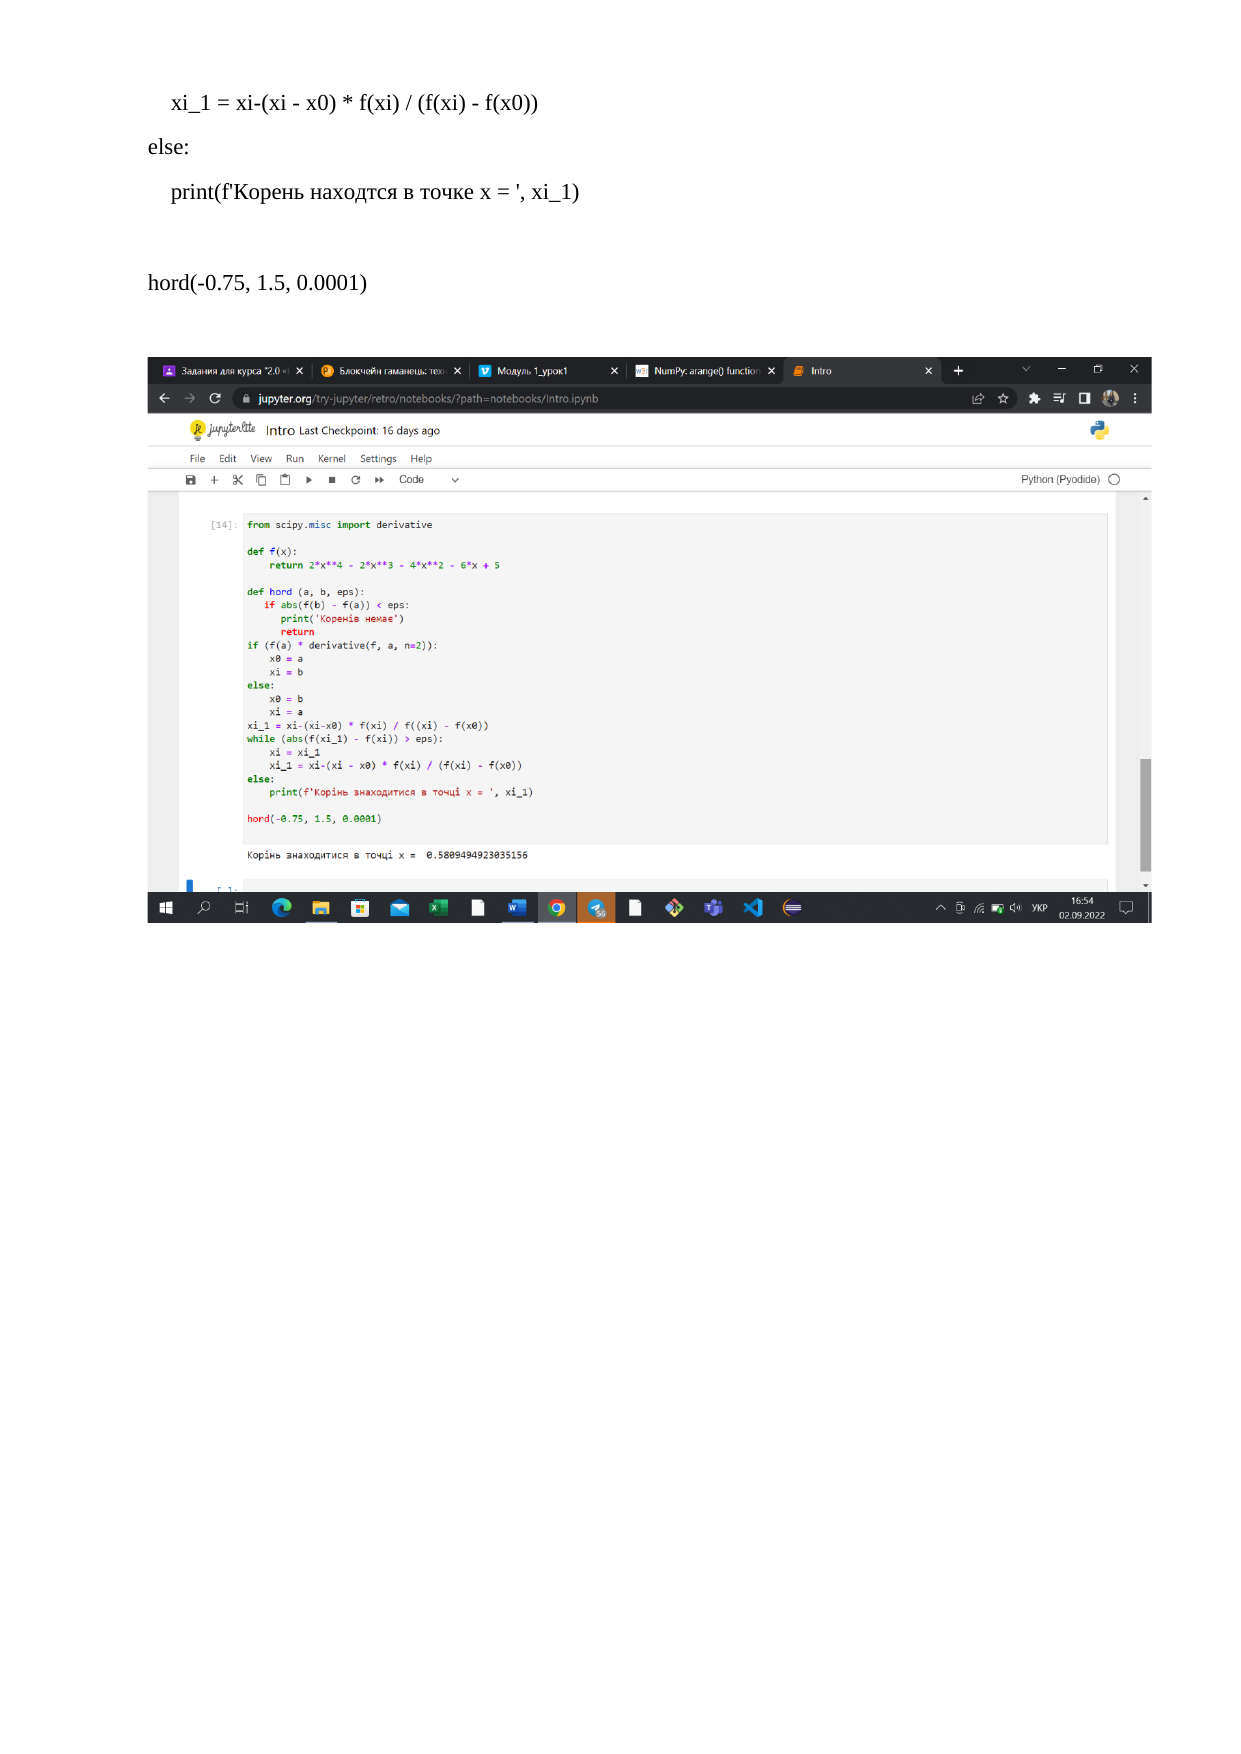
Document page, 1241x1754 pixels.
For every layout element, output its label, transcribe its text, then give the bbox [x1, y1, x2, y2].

text xi_1 = xi-(xi - x0) * f(xi) / (f(xi) - f(x0)) [148, 88, 1152, 115]
picture [147, 357, 1152, 923]
text else: [148, 133, 1152, 159]
text hord(-0.75, 1.5, 0.0001) [148, 269, 1152, 295]
text print(f'Корень находтся в точке x = ', xi_1) [148, 178, 1152, 204]
